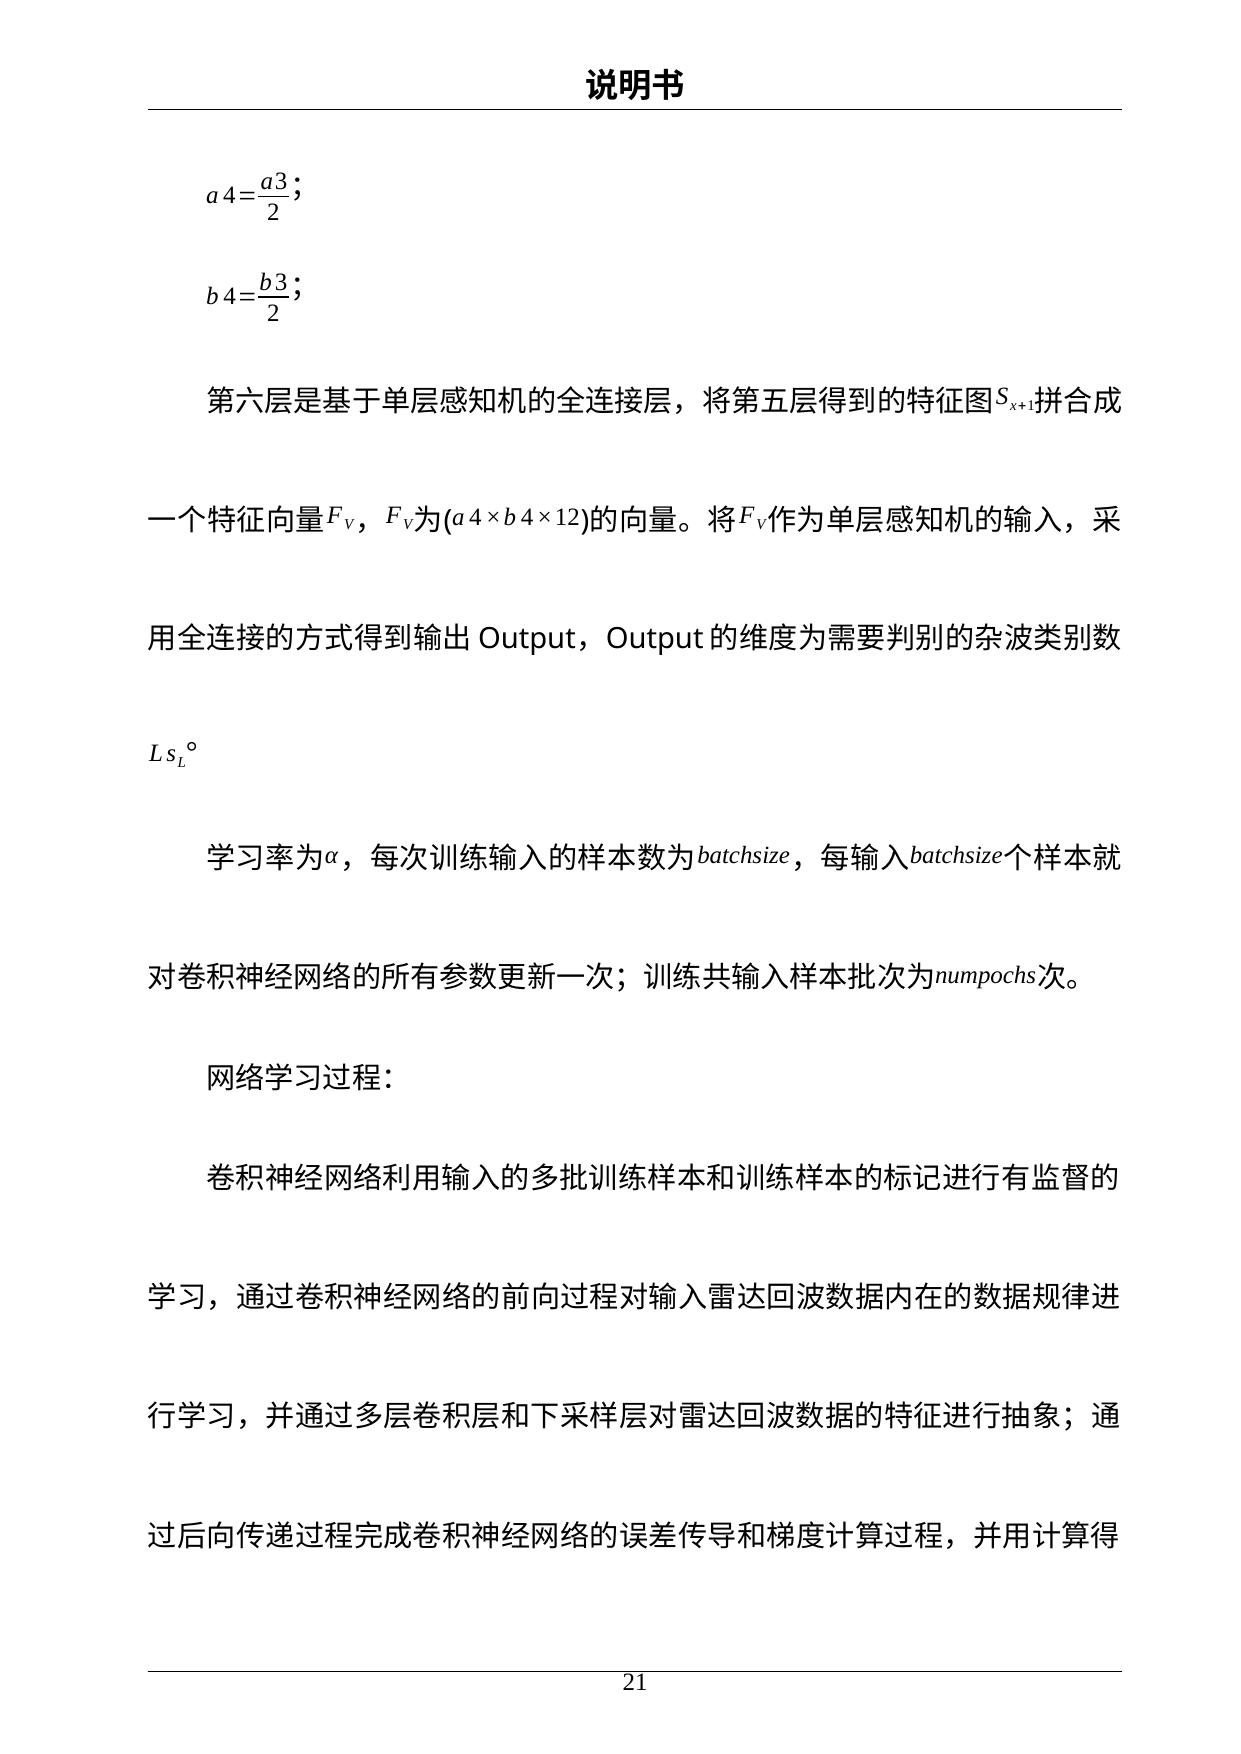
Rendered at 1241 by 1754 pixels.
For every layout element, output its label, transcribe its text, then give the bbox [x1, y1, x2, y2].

text ； [148, 157, 1122, 237]
text 第六层是基于单层感知机的全连接层，将第五层得到的特征图拼合成一个特征向量，为()的向量。将作为单层感知机的输入，采用全连接的方式得到输出Output，Output的维度为需要判别的杂波类别数。 [148, 358, 1122, 795]
text 网络学习过程： [148, 1036, 1122, 1115]
text 学习率为，每次训练输入的样本数为，每输入个样本就对卷积神经网络的所有参数更新一次；训练共输入样本批次为次。 [148, 816, 1122, 1015]
text ； [148, 258, 1122, 337]
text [148, 1136, 1122, 1573]
